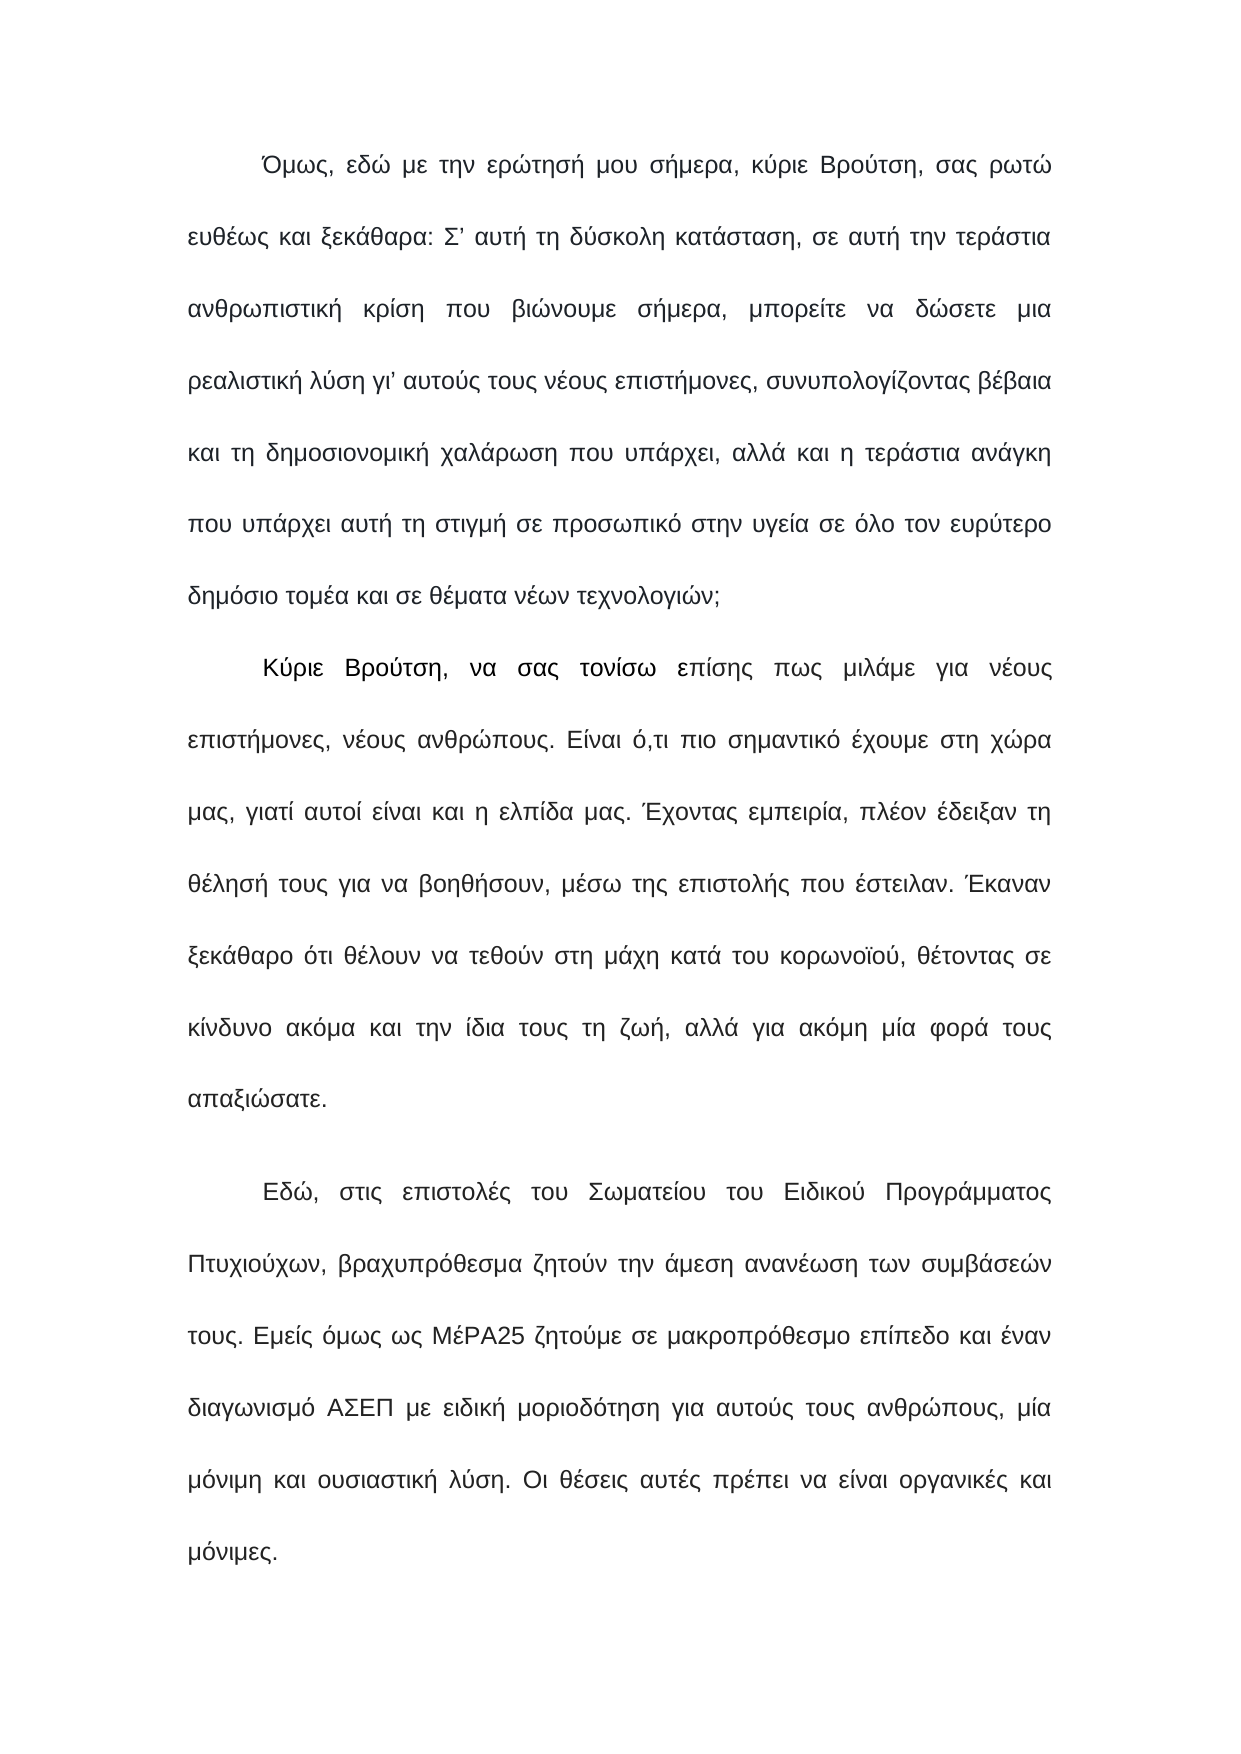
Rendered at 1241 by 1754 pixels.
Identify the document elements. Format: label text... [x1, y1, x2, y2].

text Κύριε Βρούτση, να σας τονίσω επίσης πως μιλάμε για νέους επιστήμονες, νέους ανθρώπους. Είναι ό,τι πιο σημαντικό έχουμε στη χώρα μας, γιατί αυτοί είναι και η ελπίδα μας. Έχοντας εμπειρία, πλέον έδειξαν τη θέλησή τους για να βοηθήσουν, μέσω της επιστολής που έστειλαν. Έκαναν ξεκάθαρο ότι θέλουν να τεθούν στη μάχη κατά του κορωνοϊού, θέτοντας σε κίνδυνο ακόμα και την ίδια τους τη ζωή, αλλά για ακόμη μία φορά τους απαξιώσατε. [187, 653, 1053, 1113]
text Εδώ, στις επιστολές του Σωματείου του Ειδικού Προγράμματος Πτυχιούχων, βραχυπρόθεσμα ζητούν την άμεση ανανέωση των συμβάσεών τους. Εμείς όμως ως ΜέΡΑ25 ζητούμε σε μακροπρόθεσμο επίπεδο και έναν διαγωνισμό ΑΣΕΠ με ειδική μοριοδότηση για αυτούς τους ανθρώπους, μία μόνιμη και ουσιαστική λύση. Οι θέσεις αυτές πρέπει να είναι οργανικές και μόνιμες. [187, 1333, 1053, 1565]
text Όμως, εδώ με την ερώτησή μου σήμερα, κύριε Βρούτση, σας ρωτώ ευθέως και ξεκάθαρα: Σ’ αυτή τη δύσκολη κατάσταση, σε αυτή την τεράστια ανθρωπιστική κρίση που βιώνουμε σήμερα, μπορείτε να δώσετε μια ρεαλιστική λύση γι’ αυτούς τους νέους επιστήμονες, συνυπολογίζοντας βέβαια και τη δημοσιονομική χαλάρωση που υπάρχει, αλλά και η τεράστια ανάγκη που υπάρχει αυτή τη στιγμή σε προσωπικό στην υγεία σε όλο τον ευρύτερο δημόσιο τομέα και σε θέματα νέων τεχνολογιών; [187, 150, 1053, 610]
text Εδώ, στις επιστολές του Σωματείου του Ειδικού Προγράμματος Πτυχιούχων, βραχυπρόθεσμα ζητούν την άμεση ανανέωση των συμβάσεών τους. Εμείς όμως ως ΜέΡΑ25 ζητούμε σε μακροπρόθεσμο επίπεδο και έναν διαγωνισμό ΑΣΕΠ με ειδική μοριοδότηση για αυτούς τους ανθρώπους, μία μόνιμη και ουσιαστική λύση. Οι θέσεις αυτές πρέπει να είναι οργανικές και μόνιμες. [187, 1177, 1053, 1331]
